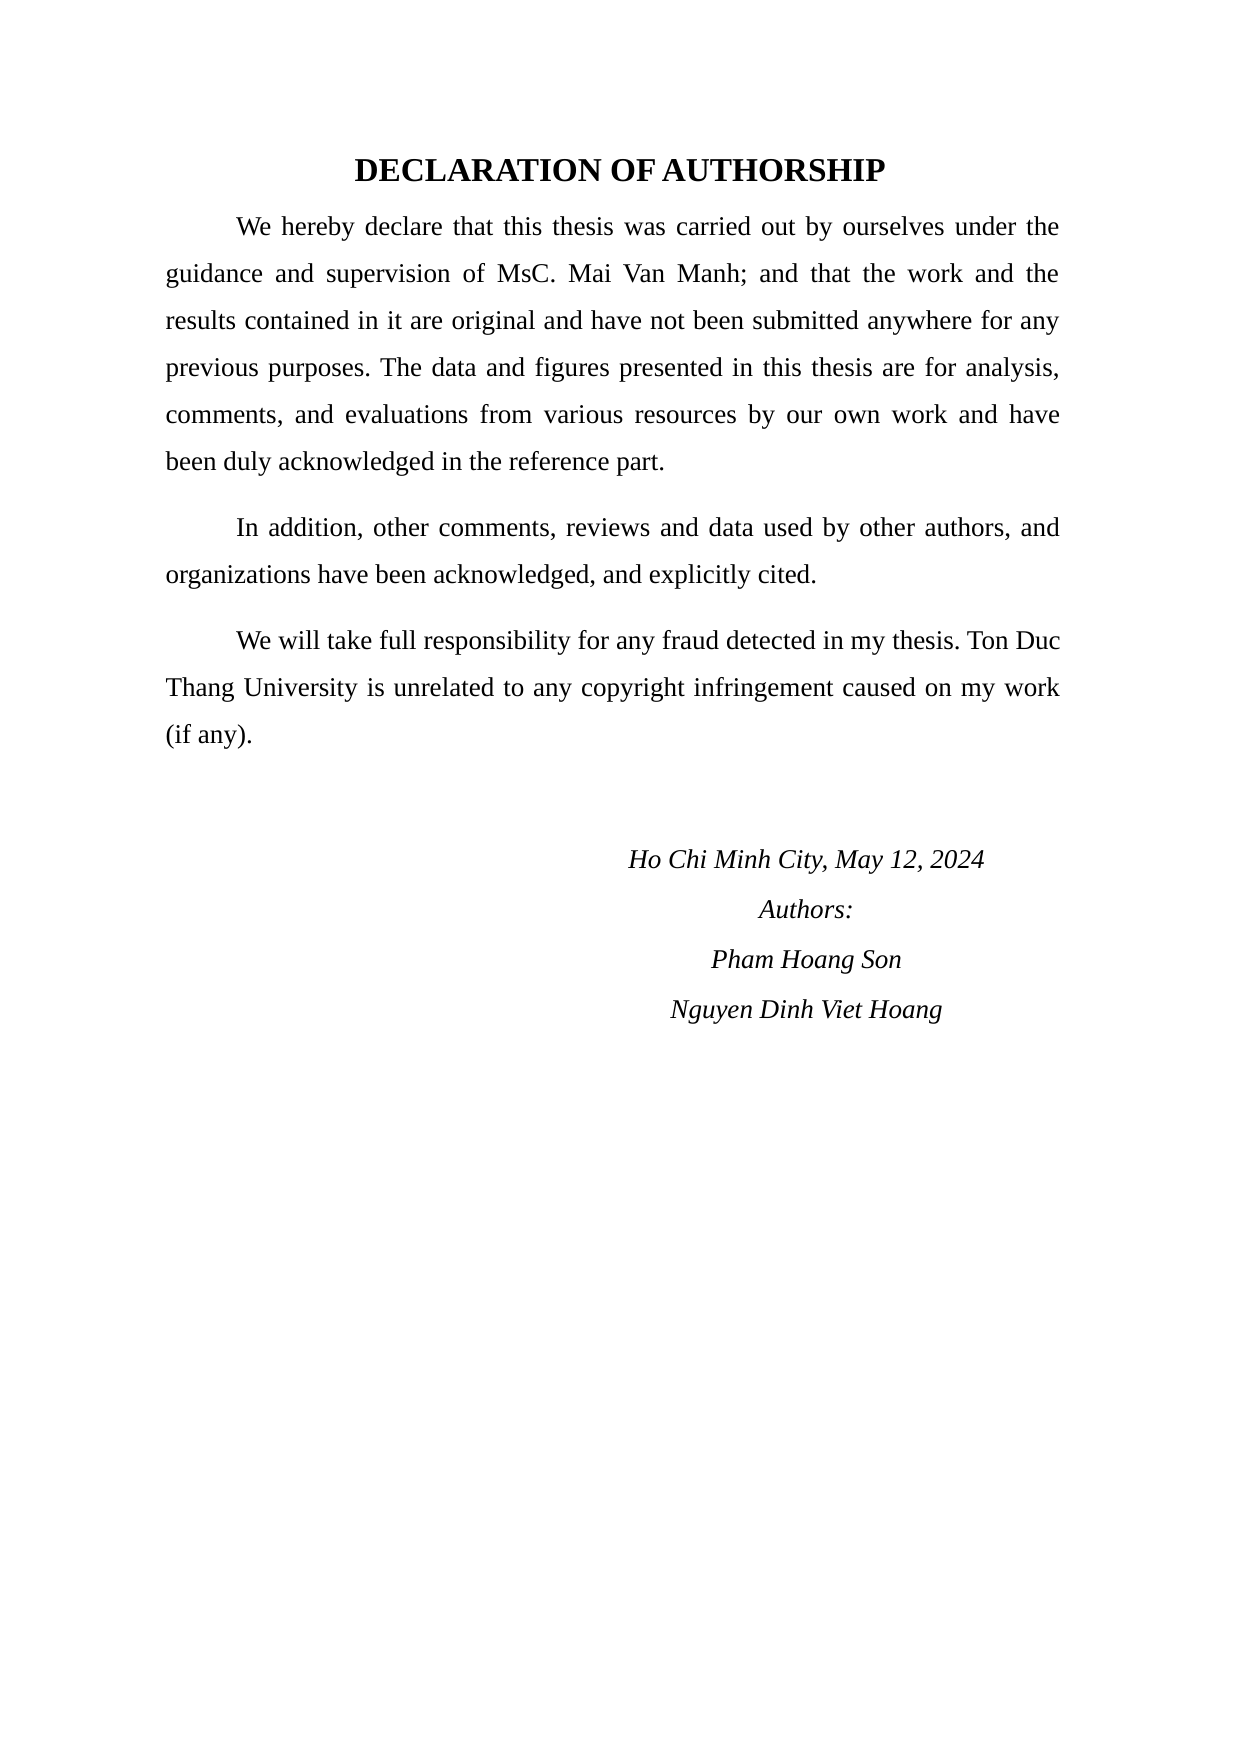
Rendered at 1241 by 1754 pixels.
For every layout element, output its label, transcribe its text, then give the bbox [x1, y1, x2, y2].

text Authors: [525, 893, 1090, 924]
text Ho Chi Minh City, May 12, 2024 [525, 843, 1090, 874]
text We will take full responsibility for any fraud detected in my thesis. Ton Duc Thang University is unrelated to any copyright infringement caused on my work (if any). [165, 624, 1061, 749]
text Pham Hoang Son [525, 943, 1090, 974]
text Nguyen Dinh Viet Hoang [525, 994, 1090, 1025]
text In addition, other comments, reviews and data used by other authors, and organizations have been acknowledged, and explicitly cited. [165, 511, 1061, 589]
text DECLARATION OF AUTHORSHIP [150, 150, 1090, 188]
text We hereby declare that this thesis was carried out by ourselves under the guidance and supervision of MsC. Mai Van Manh; and that the work and the results contained in it are original and have not been submitted anywhere for any previous purposes. The data and figures presented in this thesis are for analysis, comments, and evaluations from various resources by our own work and have been duly acknowledged in the reference part. [165, 210, 1061, 476]
